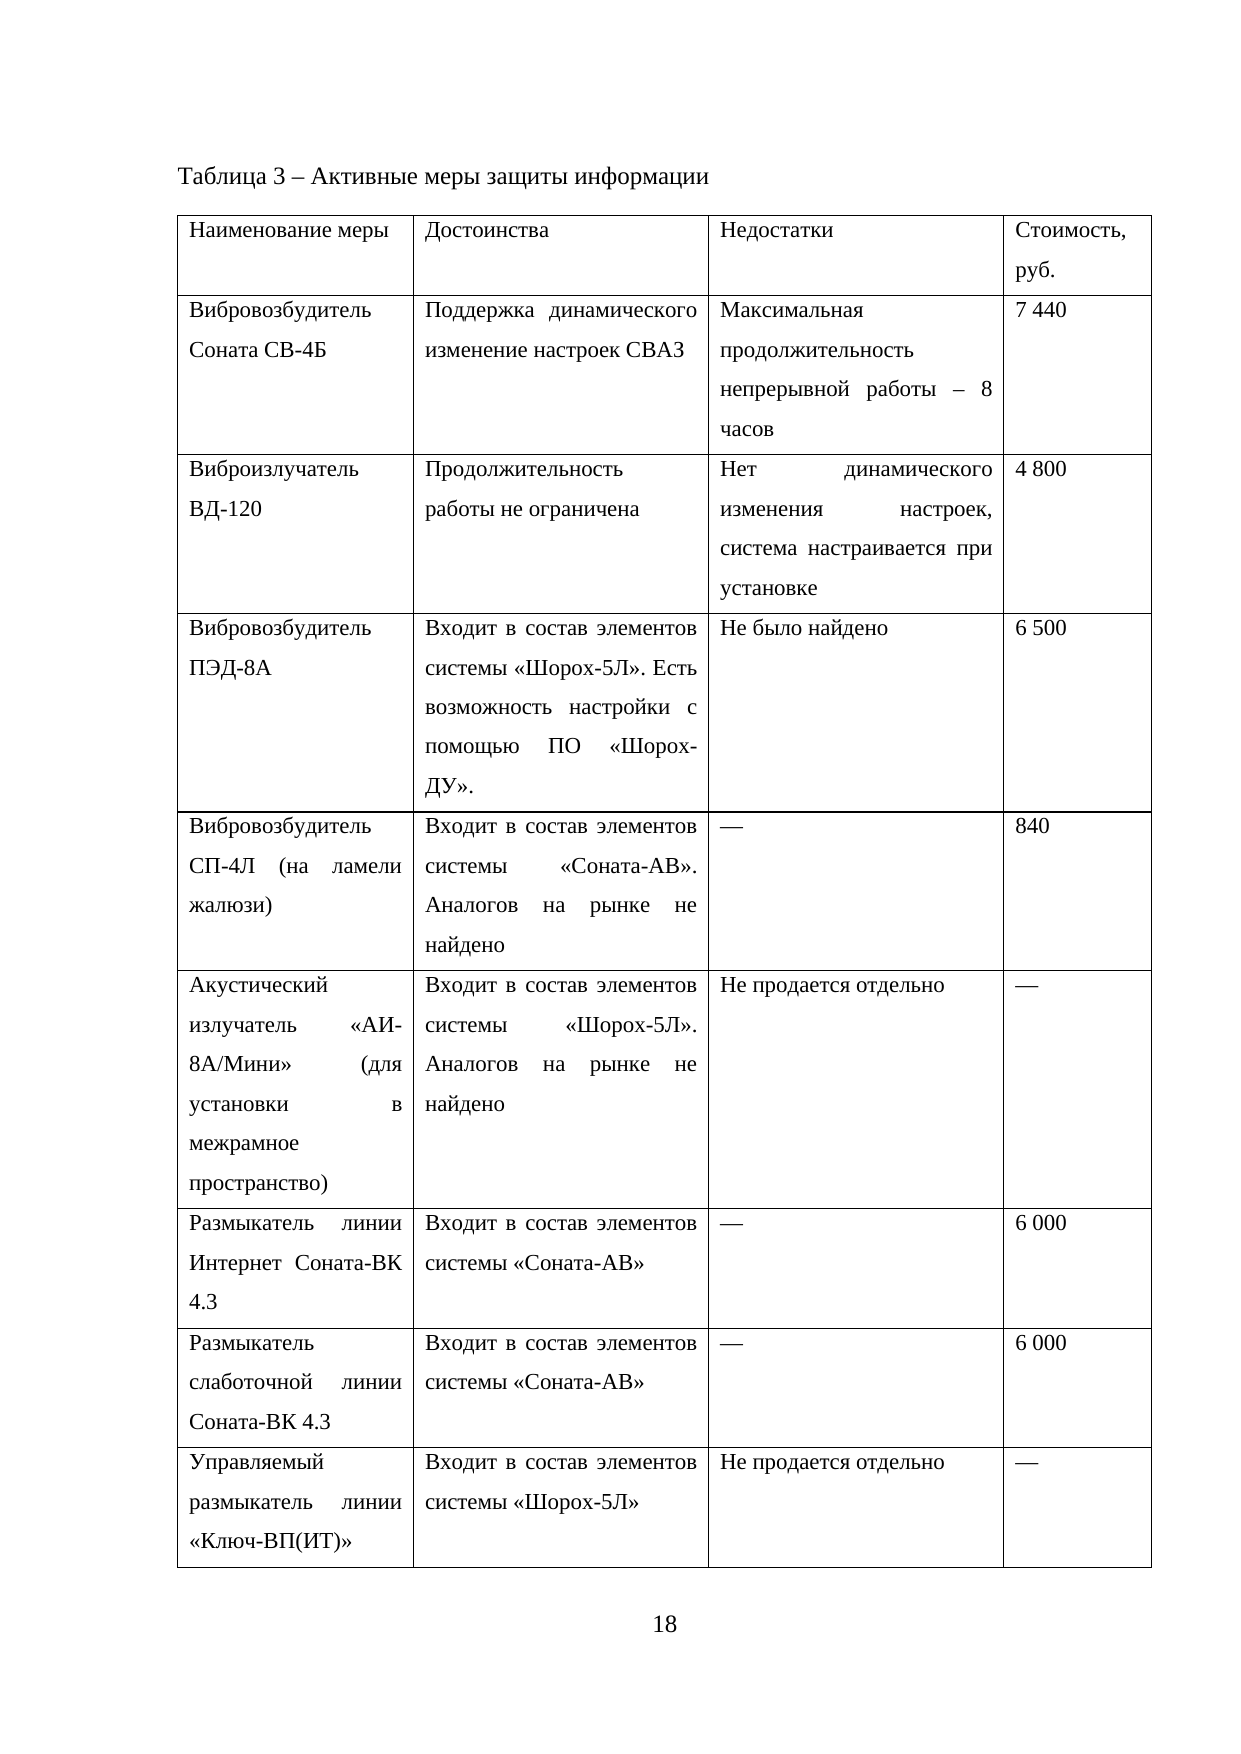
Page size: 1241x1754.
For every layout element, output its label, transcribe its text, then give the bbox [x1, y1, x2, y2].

table_header Наименование меры [178, 216, 413, 295]
table_cell — [1004, 1448, 1151, 1567]
table_cell 6 000 [1004, 1209, 1151, 1328]
table_header Достоинства [414, 216, 708, 295]
table_cell 6 500 [1004, 614, 1151, 811]
table_cell Вибровозбудитель ПЭД-8А [178, 614, 413, 811]
table_cell Нет динамического изменения настроек, система настраивается при установке [709, 455, 1003, 613]
table_cell — [709, 813, 1003, 970]
table_cell Входит в состав элементов системы «Шорох-5Л». Аналогов на рынке не найдено [414, 971, 708, 1208]
table_cell Управляемый размыкатель линии «Ключ-ВП(ИТ)» [178, 1448, 413, 1567]
table_cell Размыкатель слаботочной линии Соната-ВК 4.3 [178, 1329, 413, 1447]
table_cell — [1004, 971, 1151, 1208]
table_cell Входит в состав элементов системы «Соната-АВ» [414, 1329, 708, 1447]
table_cell Поддержка динамического изменение настроек СВАЗ [414, 296, 708, 454]
table_cell Не продается отдельно [709, 971, 1003, 1208]
table_cell Входит в состав элементов системы «Соната-АВ» [414, 1209, 708, 1328]
table_cell Не продается отдельно [709, 1448, 1003, 1567]
text Активные меры защиты информации [177, 161, 1152, 190]
table_cell Вибровозбудитель Соната СВ-4Б [178, 296, 413, 454]
table_cell Максимальная продолжительность непрерывной работы – 8 часов [709, 296, 1003, 454]
table_cell — [709, 1209, 1003, 1328]
table_header Недостатки [709, 216, 1003, 295]
table_cell 4 800 [1004, 455, 1151, 613]
table_cell Не было найдено [709, 614, 1003, 811]
table_cell Акустический излучатель «АИ-8А/Мини» (для установки в межрамное пространство) [178, 971, 413, 1208]
table_cell Размыкатель линии Интернет Соната-ВК 4.3 [178, 1209, 413, 1328]
table_cell 7 440 [1004, 296, 1151, 454]
table_cell Вибровозбудитель СП-4Л (на ламели жалюзи) [178, 813, 413, 970]
table_cell Виброизлучатель ВД-120 [178, 455, 413, 613]
table_cell 6 000 [1004, 1329, 1151, 1447]
table_cell Входит в состав элементов системы «Шорох-5Л». Есть возможность настройки с помощью ПО «Шорох-ДУ». [414, 614, 708, 811]
table_cell Продолжительность работы не ограничена [414, 455, 708, 613]
table_header Стоимость, руб. [1004, 216, 1151, 295]
table_cell Входит в состав элементов системы «Шорох-5Л» [414, 1448, 708, 1567]
table_cell — [709, 1329, 1003, 1447]
table_cell Входит в состав элементов системы «Соната-АВ». Аналогов на рынке не найдено [414, 813, 708, 970]
table_cell 840 [1004, 813, 1151, 970]
